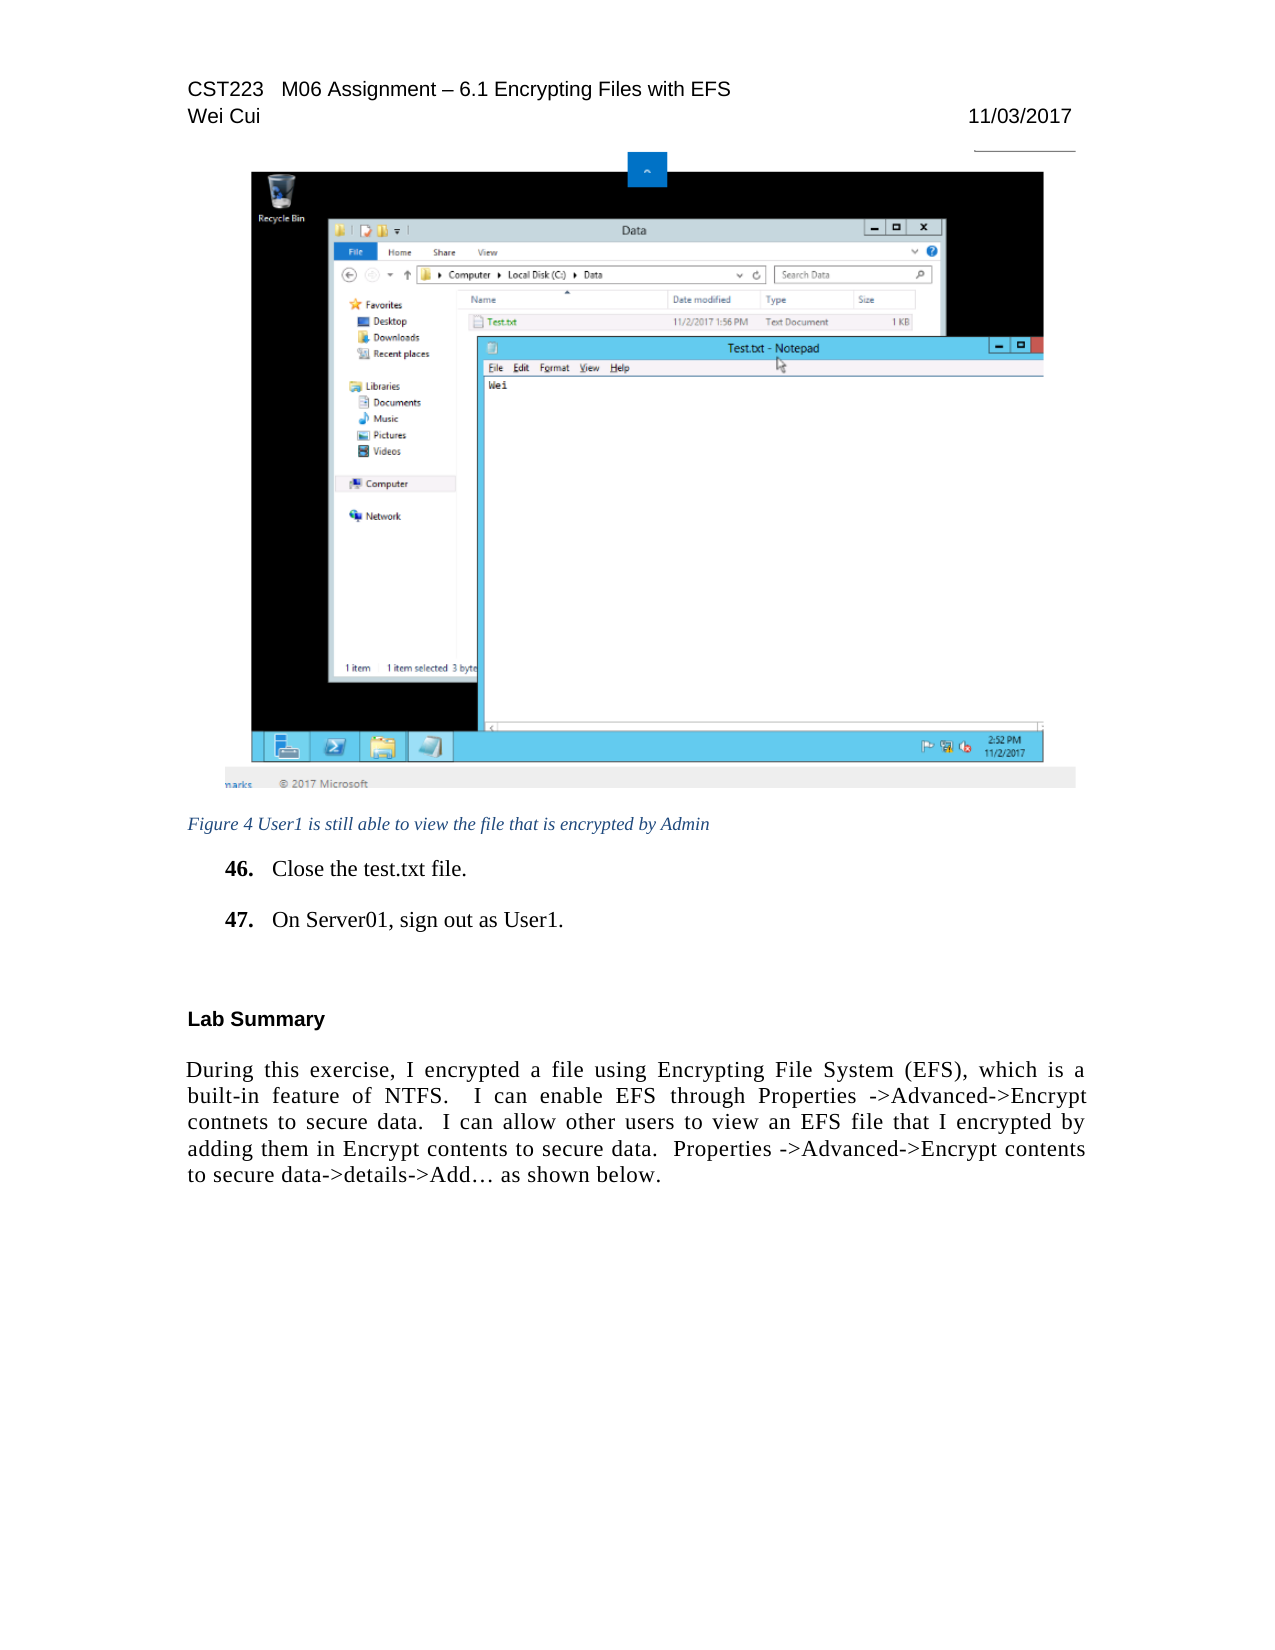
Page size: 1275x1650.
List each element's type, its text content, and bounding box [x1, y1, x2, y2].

text 47. On Server01, sign out as User1. [225, 906, 1022, 933]
list Lab Summary [187, 1007, 1022, 1031]
text During this exercise, I encrypted a file using Encrypting File System (EFS), which is a built-in feature of NTFS. I can enable EFS through Properties ->Advanced->Encrypt contnets to secure data. I can allow other users to view an EFS file that I encrypted by adding them in Encrypt contents to secure data. Properties ->Advanced->Encrypt contents to secure data->details->Add… as shown below. [186, 1056, 1087, 1187]
text 46. Close the test.txt file. [225, 855, 1022, 881]
picture [225, 150, 1076, 788]
